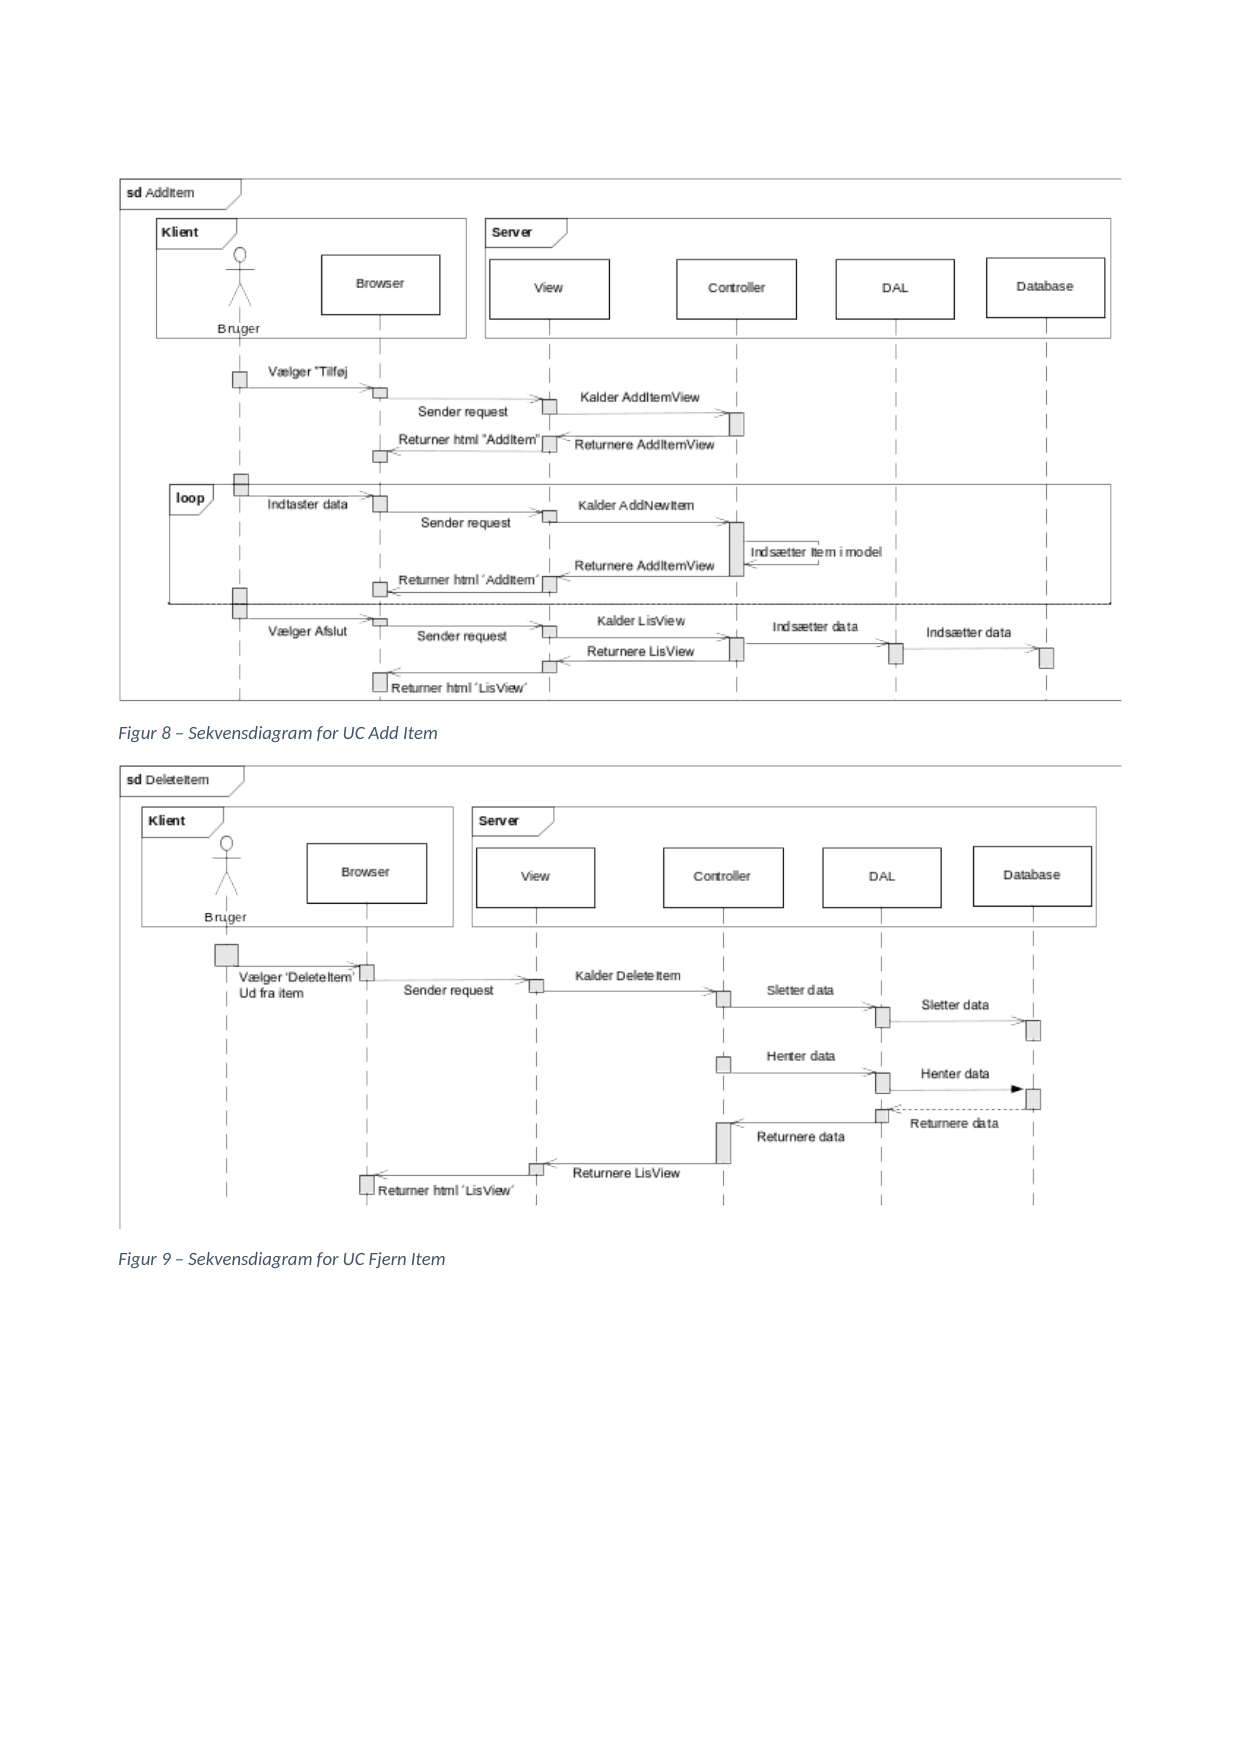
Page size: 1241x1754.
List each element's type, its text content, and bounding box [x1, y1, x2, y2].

text Figur 8 – Sekvensdiagram for UC Add Item [118, 721, 1122, 744]
text Figur 9 – Sekvensdiagram for UC Fjern Item [118, 1247, 1122, 1270]
